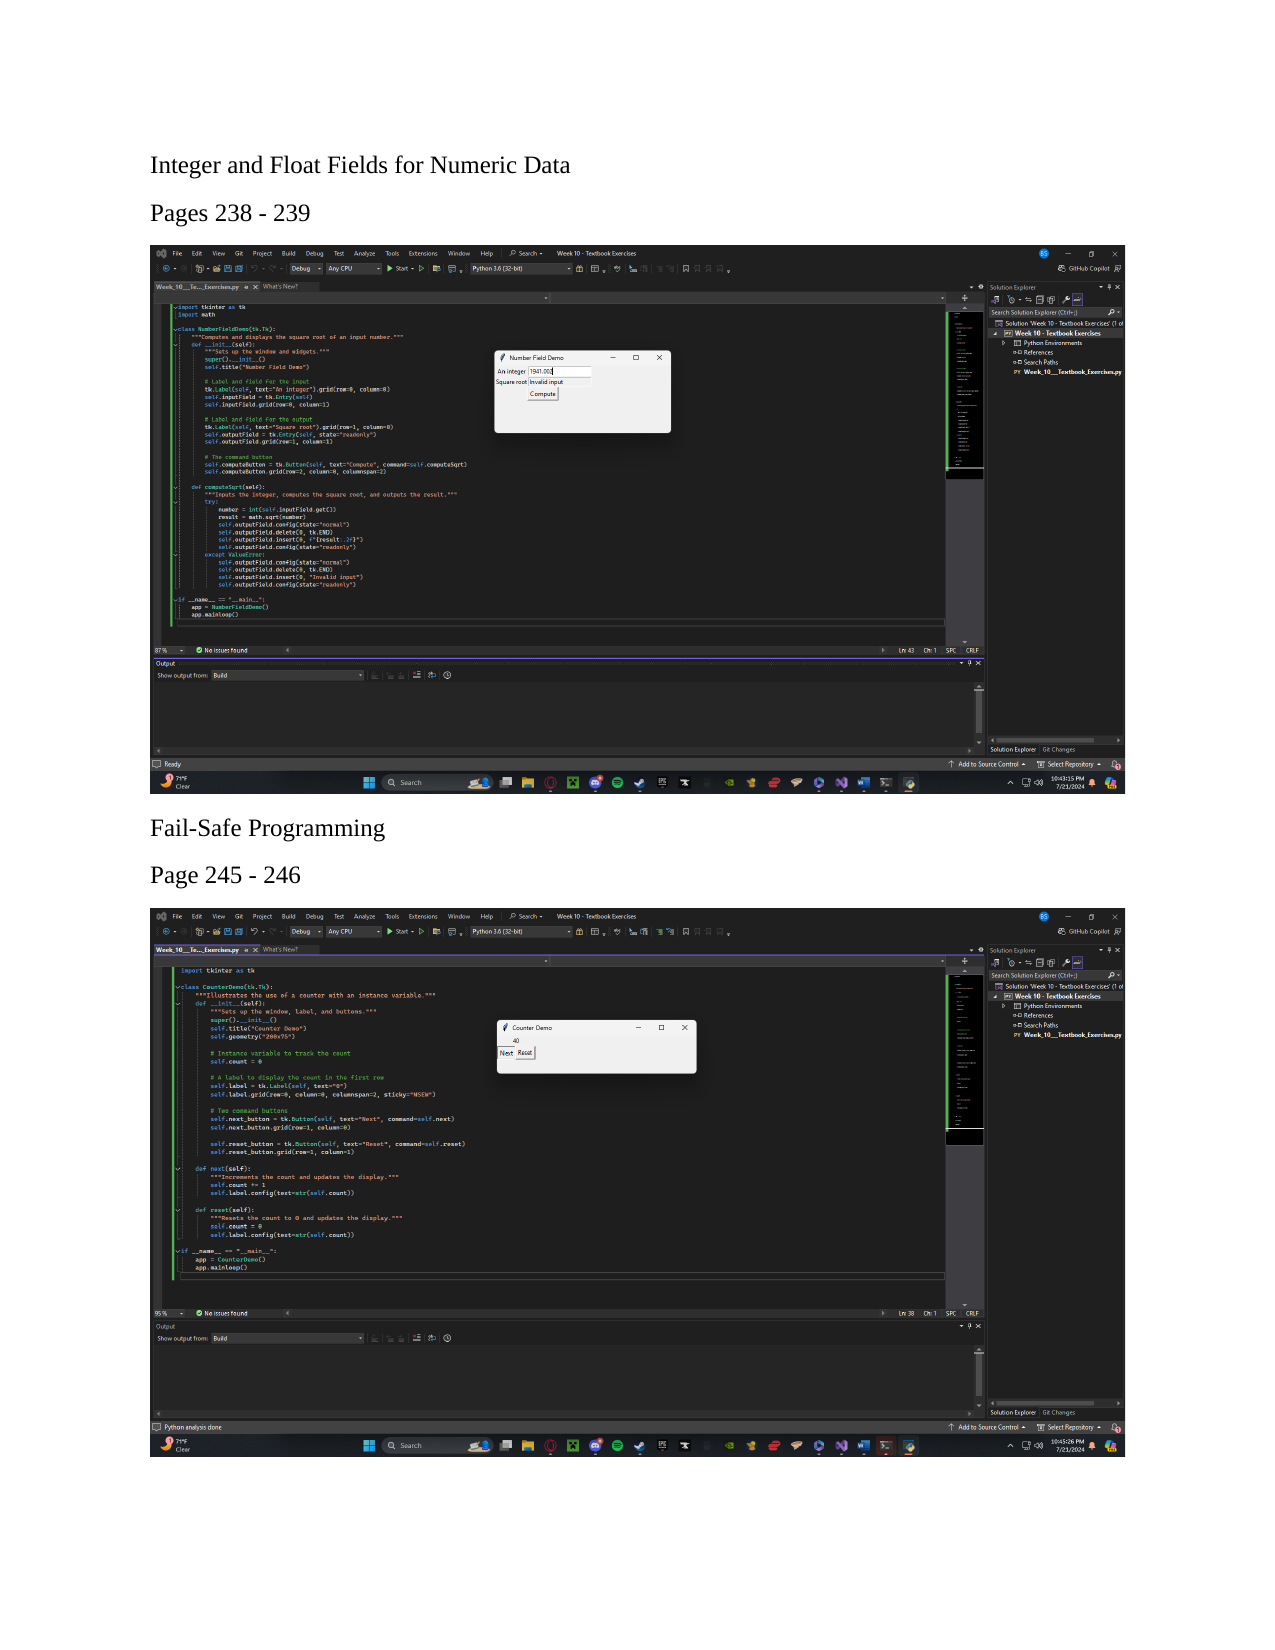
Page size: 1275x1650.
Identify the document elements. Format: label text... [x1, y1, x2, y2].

text Integer and Float Fields for Numeric Data [150, 150, 1125, 179]
picture [150, 245, 1125, 794]
text Page 245 - 246 [150, 861, 1125, 889]
picture [150, 908, 1125, 1457]
text Pages 238 - 239 [150, 198, 1125, 226]
text Fail-Safe Programming [150, 813, 1125, 842]
